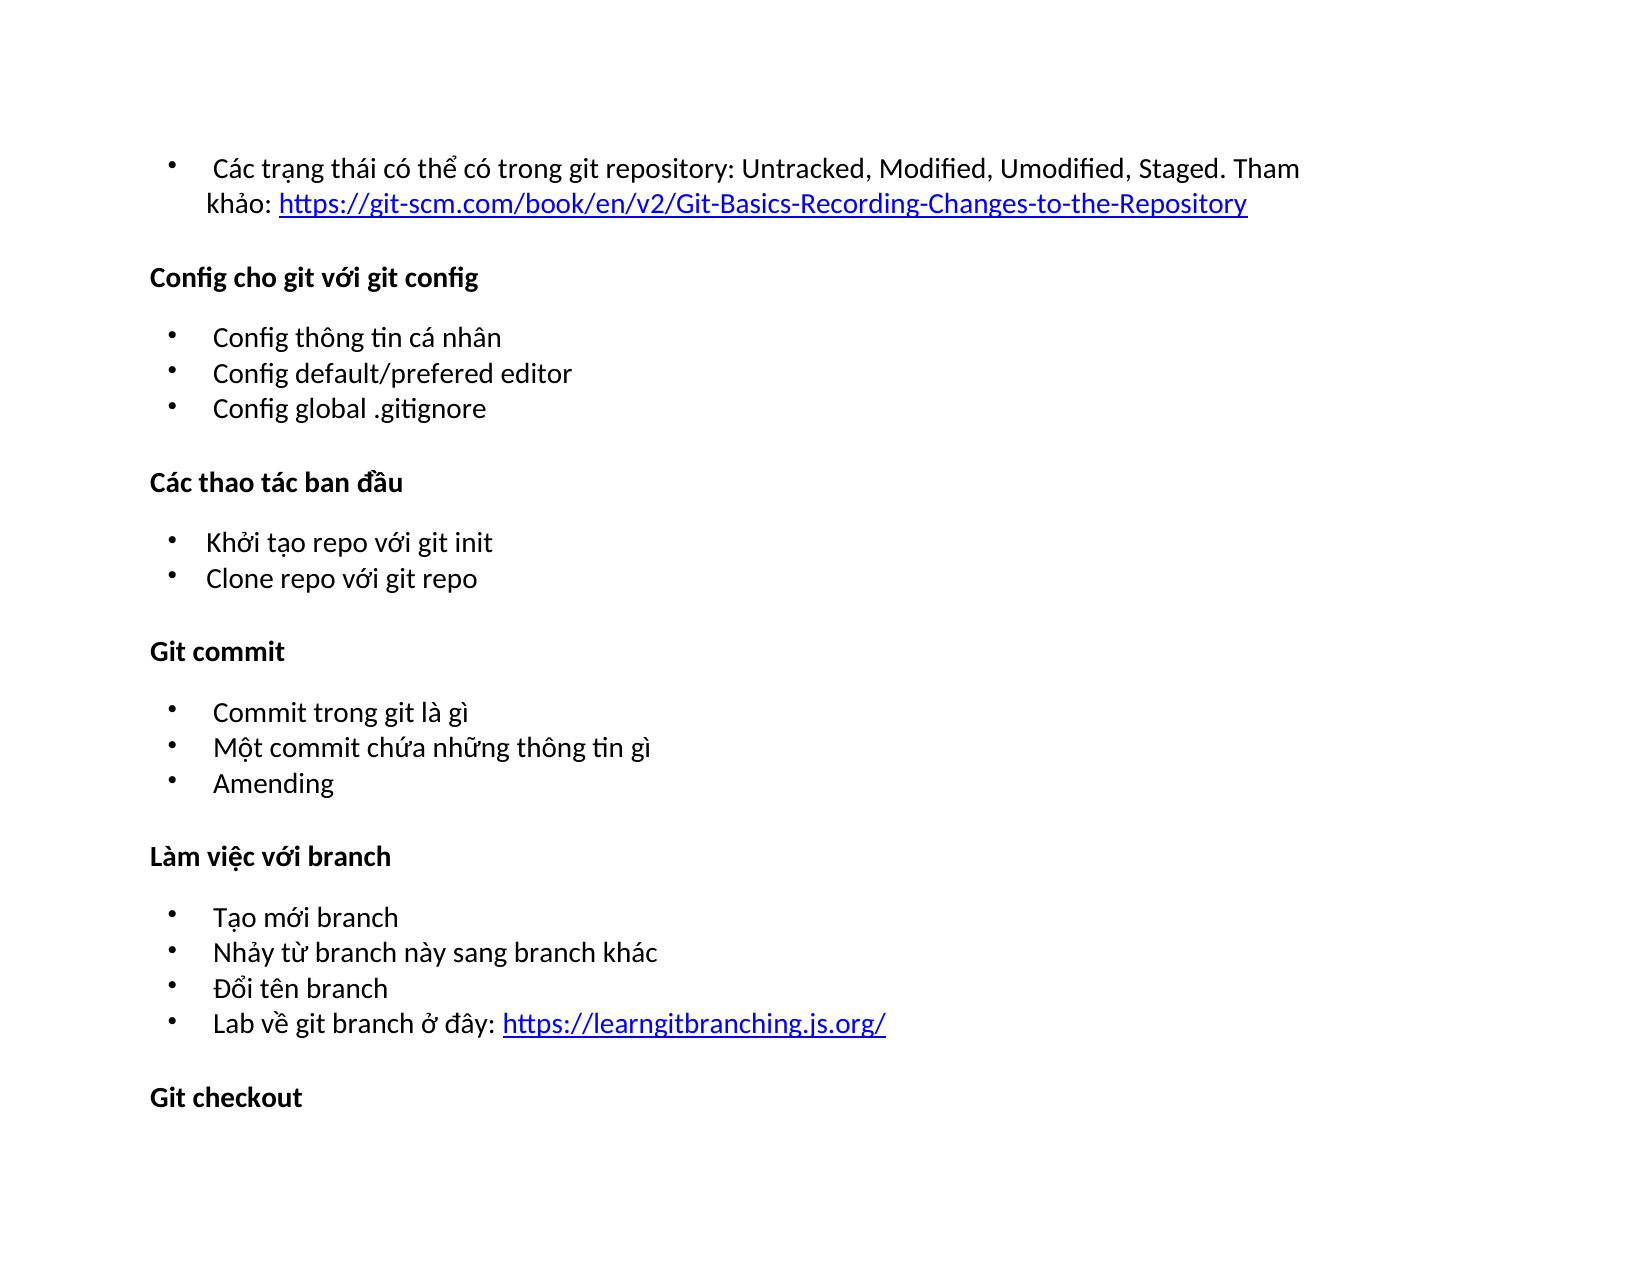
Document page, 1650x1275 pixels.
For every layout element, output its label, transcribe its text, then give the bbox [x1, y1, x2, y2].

text Config cho git với git config [150, 259, 1500, 294]
list Amending [169, 765, 1500, 801]
text Làm việc với branch [150, 838, 1500, 874]
list Lab về git branch ở đây: https://learngitbranching.js.org/ [169, 1006, 1500, 1041]
list Config global .gitignore [169, 391, 1500, 426]
text Git checkout [150, 1079, 1500, 1114]
text Git commit [150, 633, 1500, 669]
list Clone repo với git repo [169, 560, 1500, 596]
list Config thông tin cá nhân [169, 319, 1500, 355]
list Đổi tên branch [169, 970, 1500, 1006]
text Các thao tác ban đầu [150, 464, 1500, 499]
list Config default/prefered editor [169, 355, 1500, 391]
list Các trạng thái có thể có trong git repository: Untracked, Modified, Umodified, Staged. Tham khảo: https://git-scm.com/book/en/v2/Git-Basics-Recording-Changes-to-the-Repository [169, 150, 1500, 221]
list Commit trong git là gì [169, 694, 1500, 729]
list Khởi tạo repo với git init [169, 524, 1500, 560]
list Nhảy từ branch này sang branch khác [169, 934, 1500, 970]
list Một commit chứa những thông tin gì [169, 729, 1500, 765]
list Tạo mới branch [169, 899, 1500, 934]
